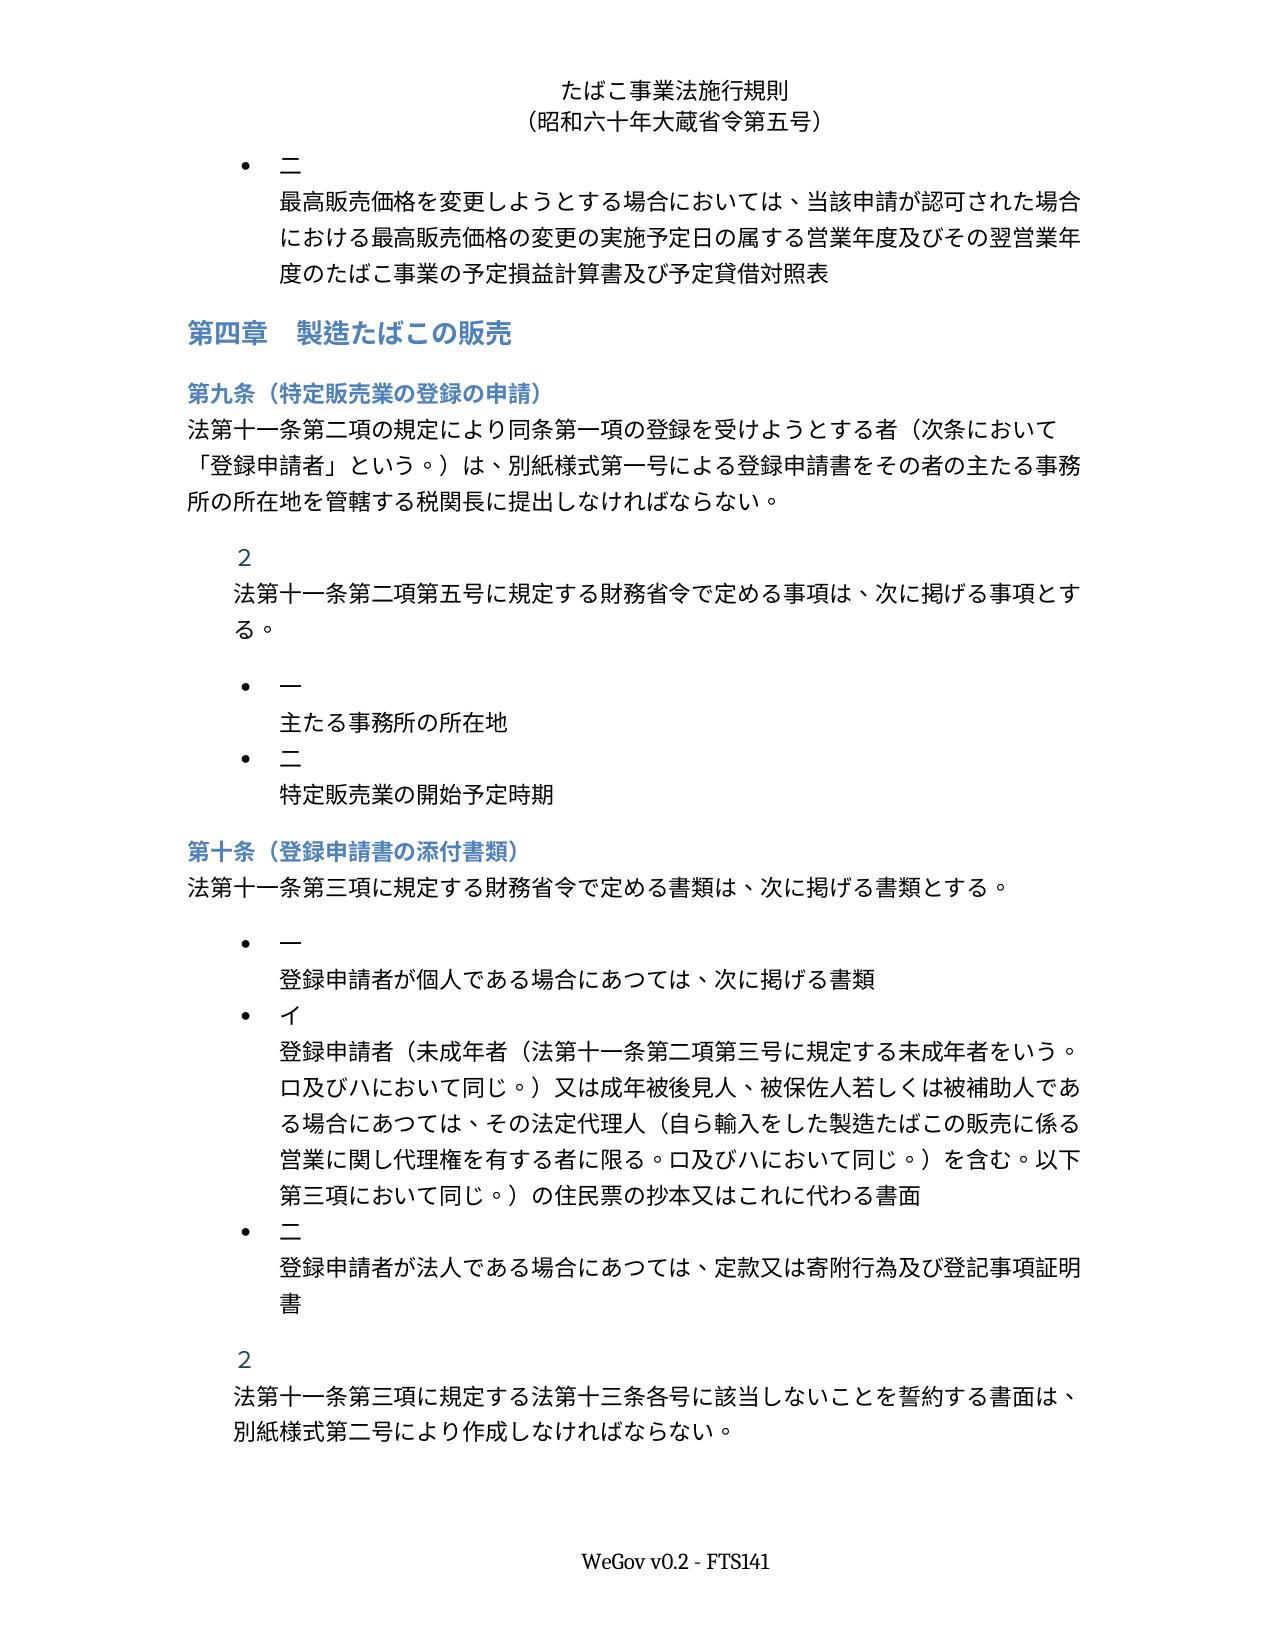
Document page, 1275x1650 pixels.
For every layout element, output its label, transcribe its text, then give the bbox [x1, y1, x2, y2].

list イ 登録申請者（未成年者（法第十一条第二項第三号に規定する未成年者をいう。ロ及びハにおいて同じ。）又は成年被後見人、被保佐人若しくは被補助人である場合にあつては、その法定代理人（自ら輸入をした製造たばこの販売に係る営業に関し代理権を有する者に限る。ロ及びハにおいて同じ。）を含む。以下第三項において同じ。）の住民票の抄本又はこれに代わる書面 [242, 1000, 1087, 1211]
text 法第十一条第三項に規定する法第十三条各号に該当しないことを誓約する書面は、別紙様式第二号により作成しなければならない。 [233, 1380, 1087, 1448]
text 法第十一条第二項の規定により同条第一項の登録を受けようとする者（次条において「登録申請者」という。）は、別紙様式第一号による登録申請書をその者の主たる事務所の所在地を管轄する税関長に提出しなければならない。 [187, 414, 1087, 517]
list 一 登録申請者が個人である場合にあつては、次に掲げる書類 [242, 928, 1087, 996]
list 二 最高販売価格を変更しようとする場合においては、当該申請が認可された場合における最高販売価格の変更の実施予定日の属する営業年度及びその翌営業年度のたばこ事業の予定損益計算書及び予定貸借対照表 [242, 150, 1087, 289]
text 法第十一条第二項第五号に規定する財務省令で定める事項は、次に掲げる事項とする。 [233, 578, 1087, 646]
list 一 主たる事務所の所在地 [242, 671, 1087, 738]
subtitle ２ [233, 542, 1087, 574]
list 二 登録申請者が法人である場合にあつては、定款又は寄附行為及び登記事項証明書 [242, 1216, 1087, 1319]
subtitle 第九条（特定販売業の登録の申請） [187, 378, 1087, 409]
subtitle 第十条（登録申請書の添付書類） [187, 836, 1087, 867]
subtitle 第四章 製造たばこの販売 [187, 314, 1087, 351]
text 法第十一条第三項に規定する財務省令で定める書類は、次に掲げる書類とする。 [187, 872, 1087, 903]
list 二 特定販売業の開始予定時期 [242, 743, 1087, 810]
subtitle ２ [233, 1344, 1087, 1376]
